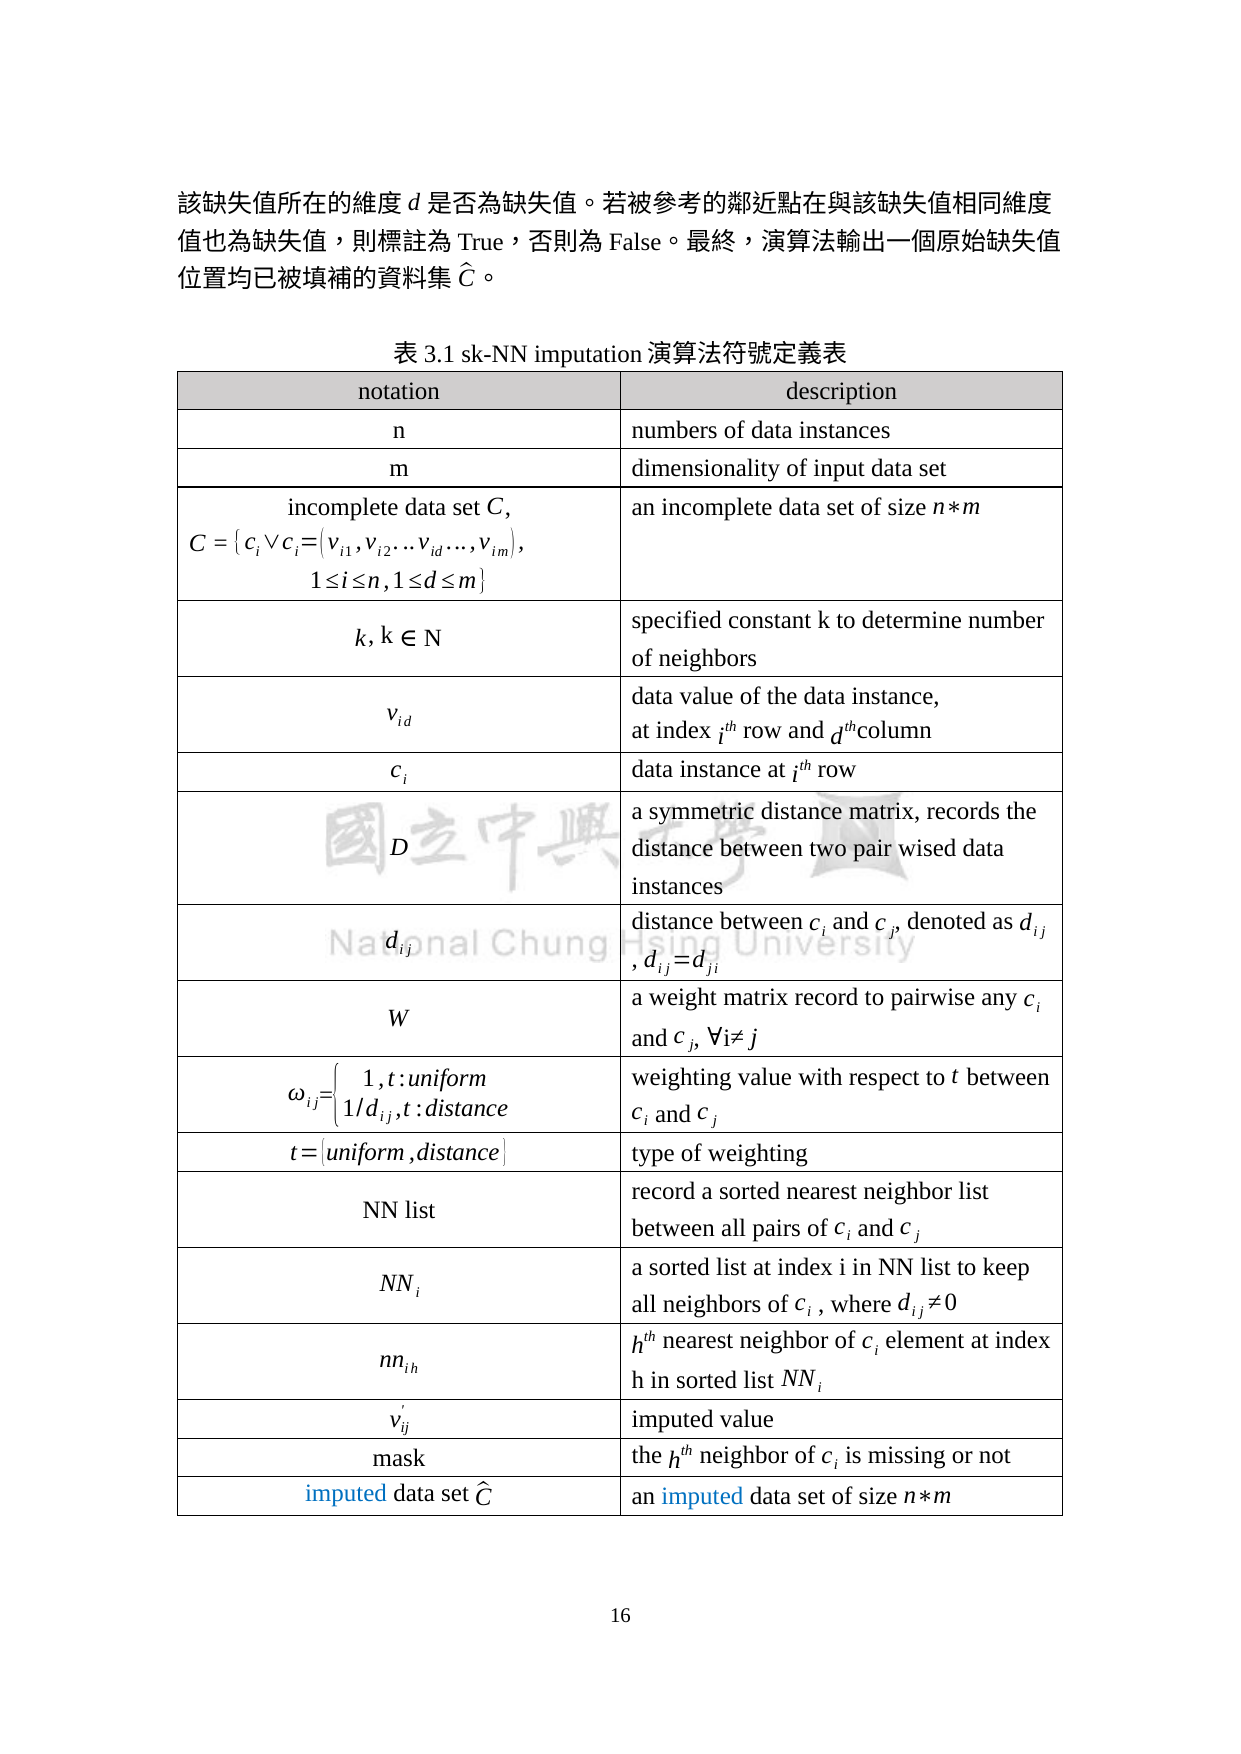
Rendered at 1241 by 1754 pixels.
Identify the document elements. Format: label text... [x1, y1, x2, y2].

table_cell , k [178, 601, 620, 676]
table_cell mask [178, 1439, 620, 1476]
table_cell [178, 792, 620, 904]
table_cell distance between and , denoted as , [621, 905, 1062, 980]
table_cell NN list [178, 1172, 620, 1247]
table_cell [178, 1400, 620, 1437]
table_cell data instance at row [621, 753, 1062, 791]
table_cell a weight matrix record to pairwise any and , i [621, 981, 1062, 1056]
table_cell [178, 1133, 620, 1171]
table_header description [621, 372, 1062, 409]
table_cell an imputed data set of size [621, 1477, 1062, 1514]
table_cell data value of the data instance, at index row and column [621, 677, 1062, 752]
table_cell imputed value [621, 1400, 1062, 1437]
table_cell the neighbor of is missing or not [621, 1439, 1062, 1476]
table_cell a symmetric distance matrix, records the distance between two pair wised data instances [621, 792, 1062, 904]
table_cell [178, 677, 620, 752]
table_cell m [178, 449, 620, 486]
table_cell [178, 1324, 620, 1399]
table_cell numbers of data instances [621, 410, 1062, 448]
table_cell dimensionality of input data set [621, 449, 1062, 486]
table_cell weighting value with respect to between and [621, 1057, 1062, 1132]
table_cell incomplete data set , = [178, 488, 620, 600]
table_cell [178, 753, 620, 791]
table_header notation [178, 372, 620, 409]
table_cell specified constant k to determine number of neighbors [621, 601, 1062, 676]
table_cell an incomplete data set of size [621, 488, 1062, 600]
table_cell record a sorted nearest neighbor list between all pairs of and [621, 1172, 1062, 1247]
table_cell imputed data set [178, 1477, 620, 1514]
table_cell = [178, 1057, 620, 1132]
table_cell a sorted list at index i in NN list to keep all neighbors of , where [621, 1248, 1062, 1323]
table_cell type of weighting [621, 1133, 1062, 1171]
table_cell [178, 905, 620, 980]
table_cell n [178, 410, 620, 448]
table_cell [178, 1248, 620, 1323]
table_cell [178, 981, 620, 1056]
table_cell nearest neighbor of element at index h in sorted list [621, 1324, 1062, 1399]
